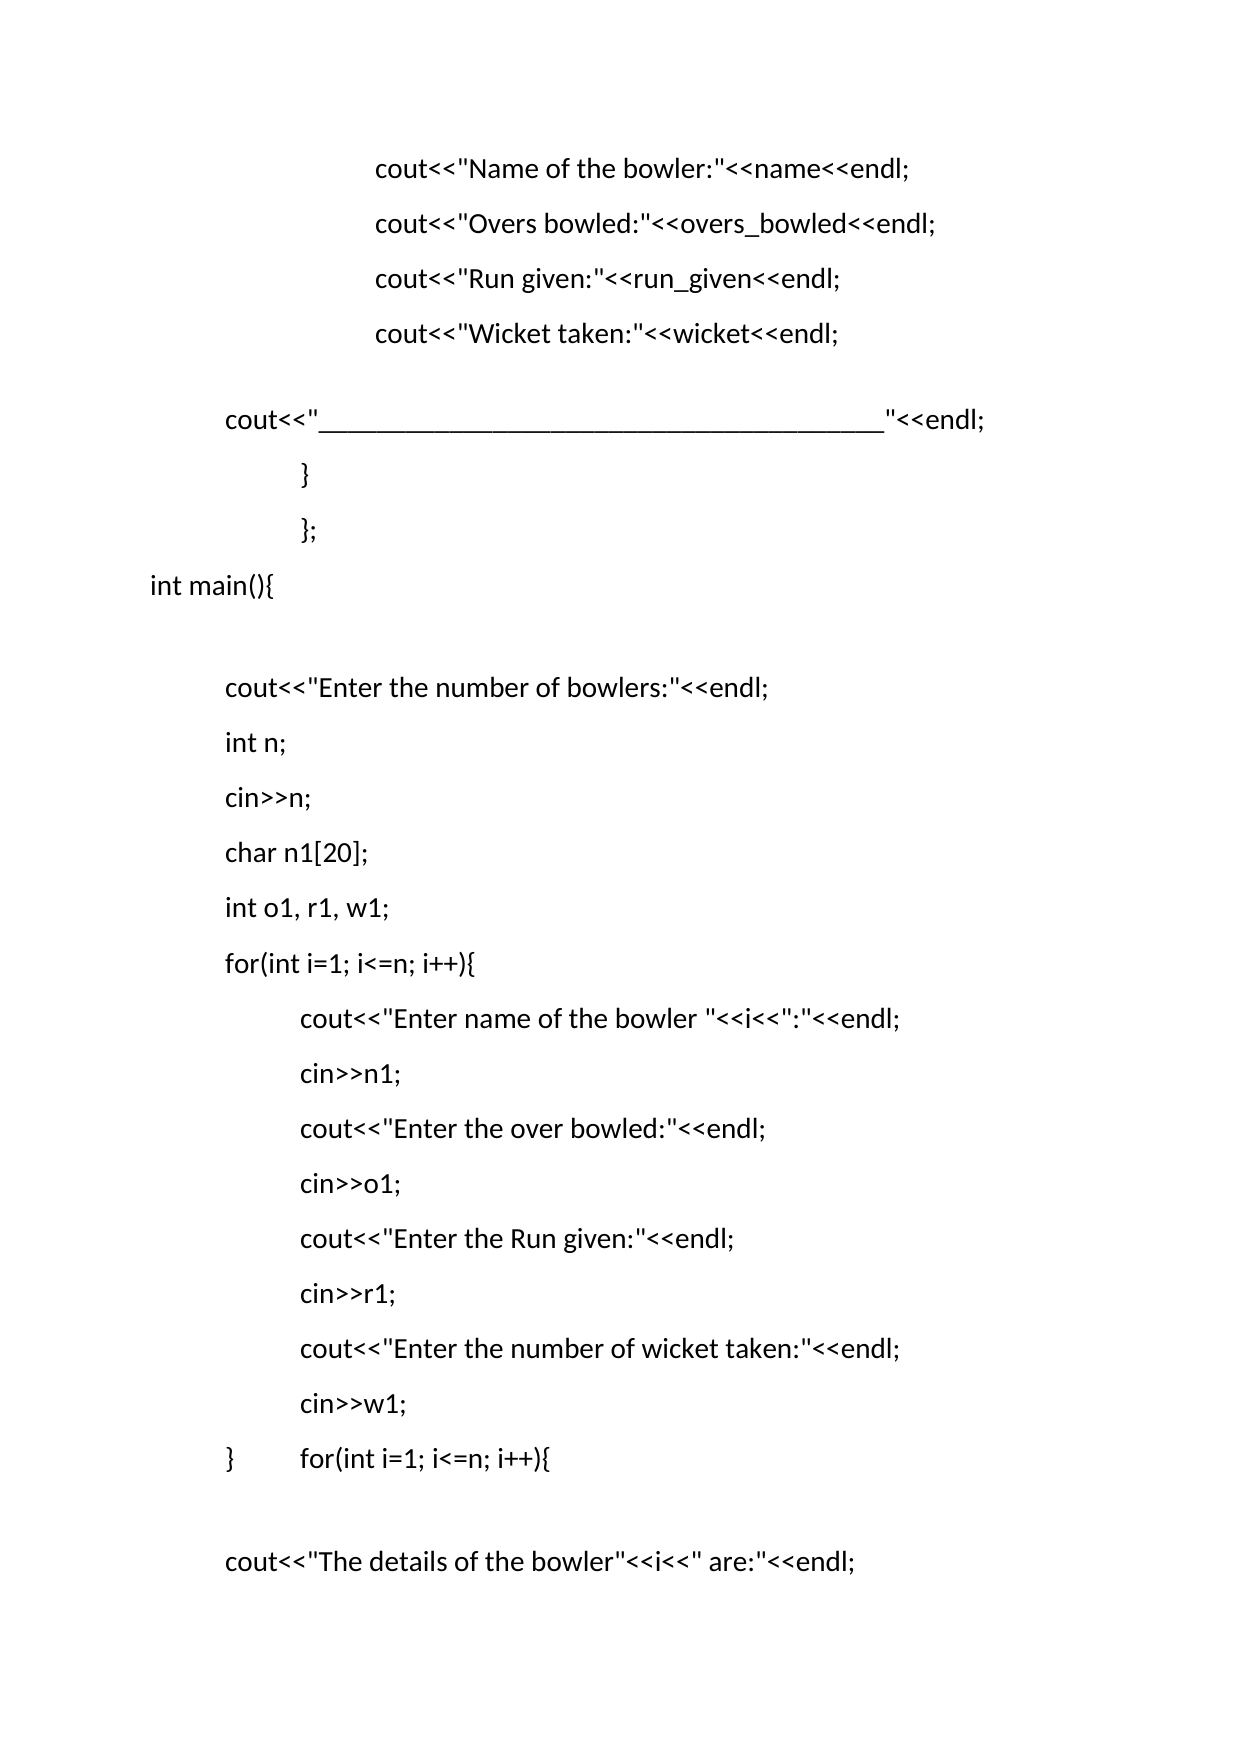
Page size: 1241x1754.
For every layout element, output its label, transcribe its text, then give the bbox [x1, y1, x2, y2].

text cout<<"Overs bowled:"<<overs_bowled<<endl; [150, 205, 1090, 241]
text cin>>n; [150, 779, 1090, 815]
text cin>>r1; [150, 1275, 1090, 1311]
text cout<<"_______________________________________"<<endl; [150, 370, 1090, 437]
text cin>>n1; [150, 1055, 1090, 1091]
text cin>>w1; [150, 1386, 1090, 1421]
text int n; [150, 724, 1090, 760]
text cout<<"Enter name of the bowler "<<i<<":"<<endl; [150, 1000, 1090, 1035]
text int o1, r1, w1; [150, 889, 1090, 925]
text for(int i=1; i<=n; i++){ [150, 945, 1090, 980]
text } [150, 456, 1090, 492]
text cout<<"Run given:"<<run_given<<endl; [150, 260, 1090, 296]
text cout<<"Enter the number of bowlers:"<<endl; [150, 669, 1090, 705]
text cout<<"Enter the over bowled:"<<endl; [150, 1110, 1090, 1146]
text int main(){ [150, 567, 1090, 602]
text cout<<"The details of the bowler"<<i<<" are:"<<endl; [150, 1543, 1090, 1579]
text }; [150, 511, 1090, 547]
text cout<<"Enter the Run given:"<<endl; [150, 1220, 1090, 1256]
text cout<<"Name of the bowler:"<<name<<endl; [150, 150, 1090, 186]
text char n1[20]; [150, 834, 1090, 870]
text cin>>o1; [150, 1165, 1090, 1201]
text cout<<"Wicket taken:"<<wicket<<endl; [150, 315, 1090, 351]
text } for(int i=1; i<=n; i++){ [150, 1441, 1090, 1476]
text cout<<"Enter the number of wicket taken:"<<endl; [150, 1330, 1090, 1366]
